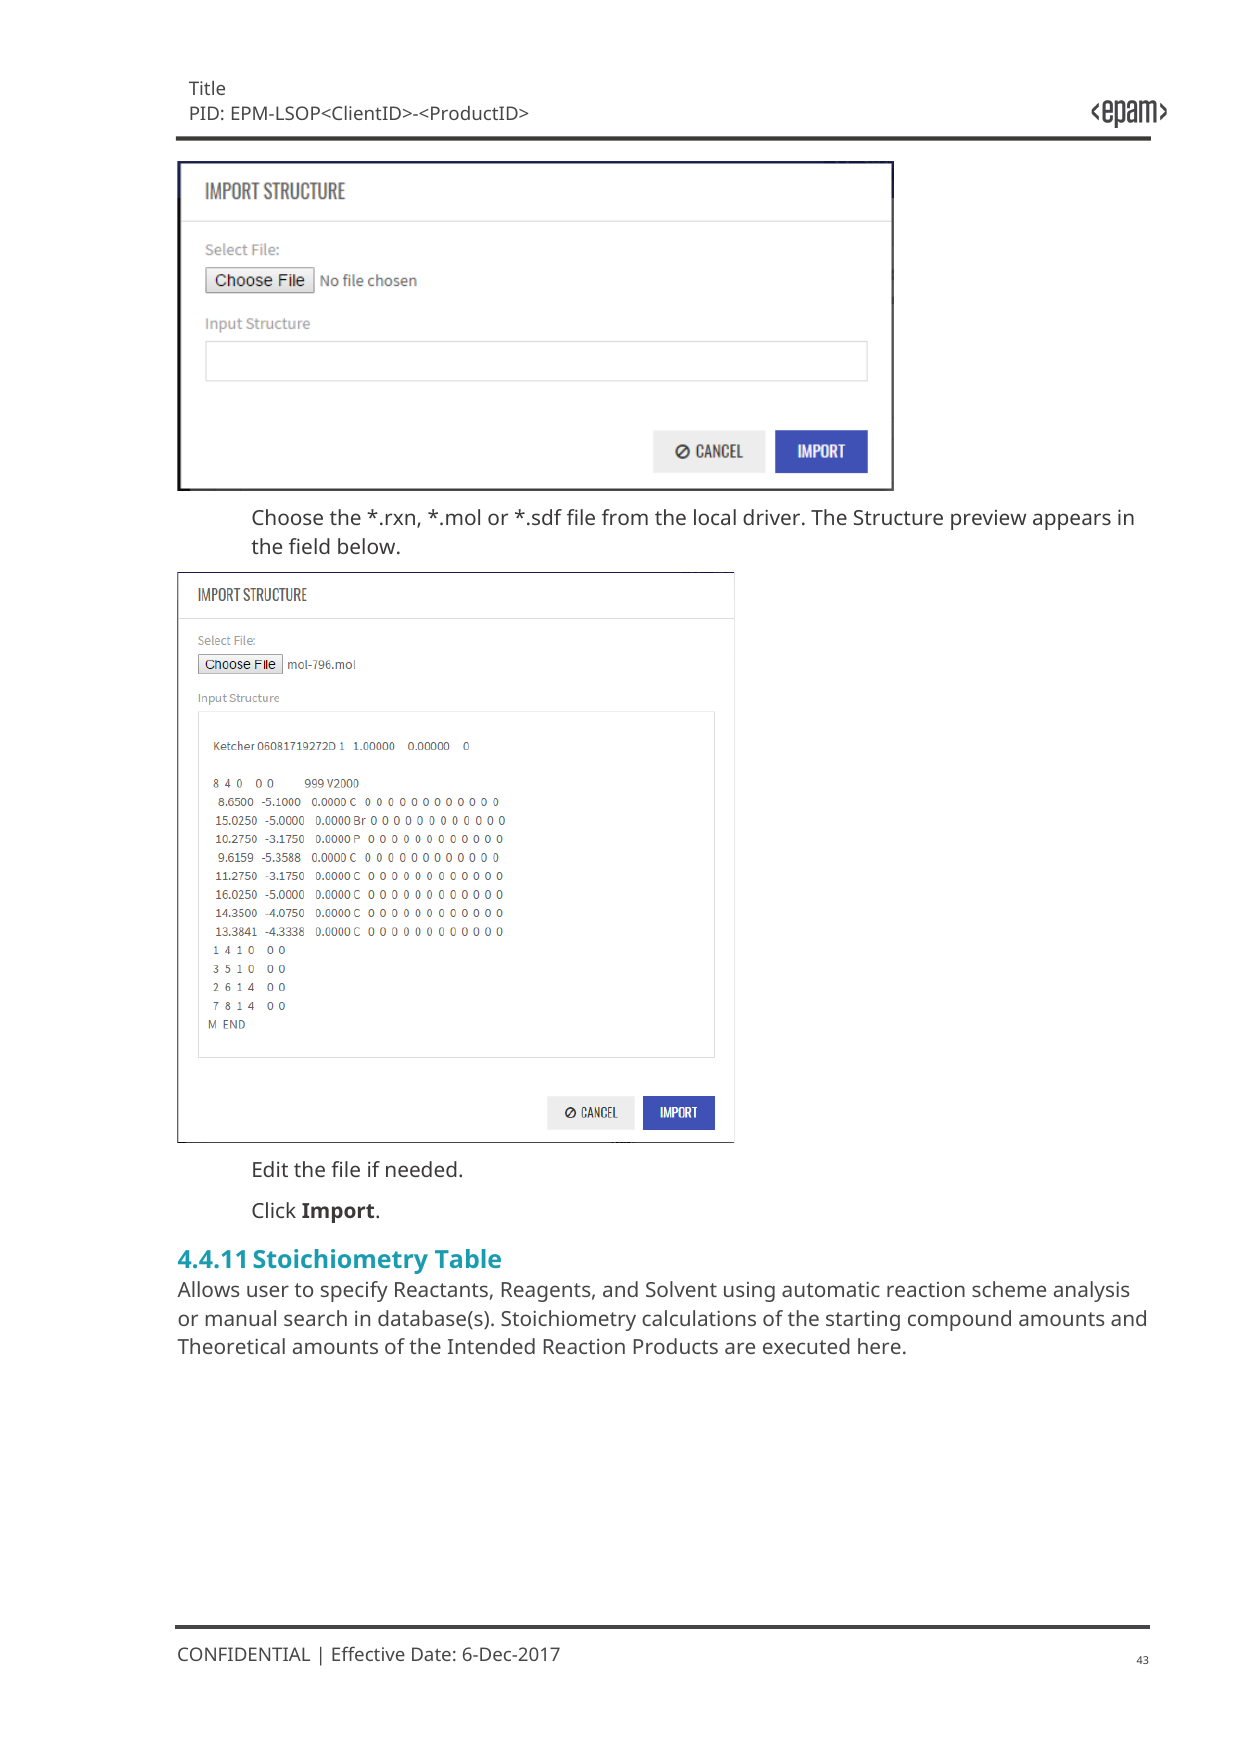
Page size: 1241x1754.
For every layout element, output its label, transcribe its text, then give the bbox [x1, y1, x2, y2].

text Allows user to specify Reactants, Reagents, and Solvent using automatic reaction scheme analysis or manual search in database(s). Stoichiometry calculations of the starting compound amounts and Theoretical amounts of the Intended Reaction Products are executed here. [177, 1275, 1152, 1361]
picture [177, 572, 735, 1143]
subtitle Stoichiometry Table [177, 1241, 1152, 1275]
list Choose the *.rxn, *.mol or *.sdf file from the local driver. The Structure preview appears in the field below. [251, 503, 1152, 560]
list Click Import. [251, 1196, 1152, 1224]
list Edit the file if needed. [251, 1155, 1152, 1184]
picture [177, 161, 894, 491]
